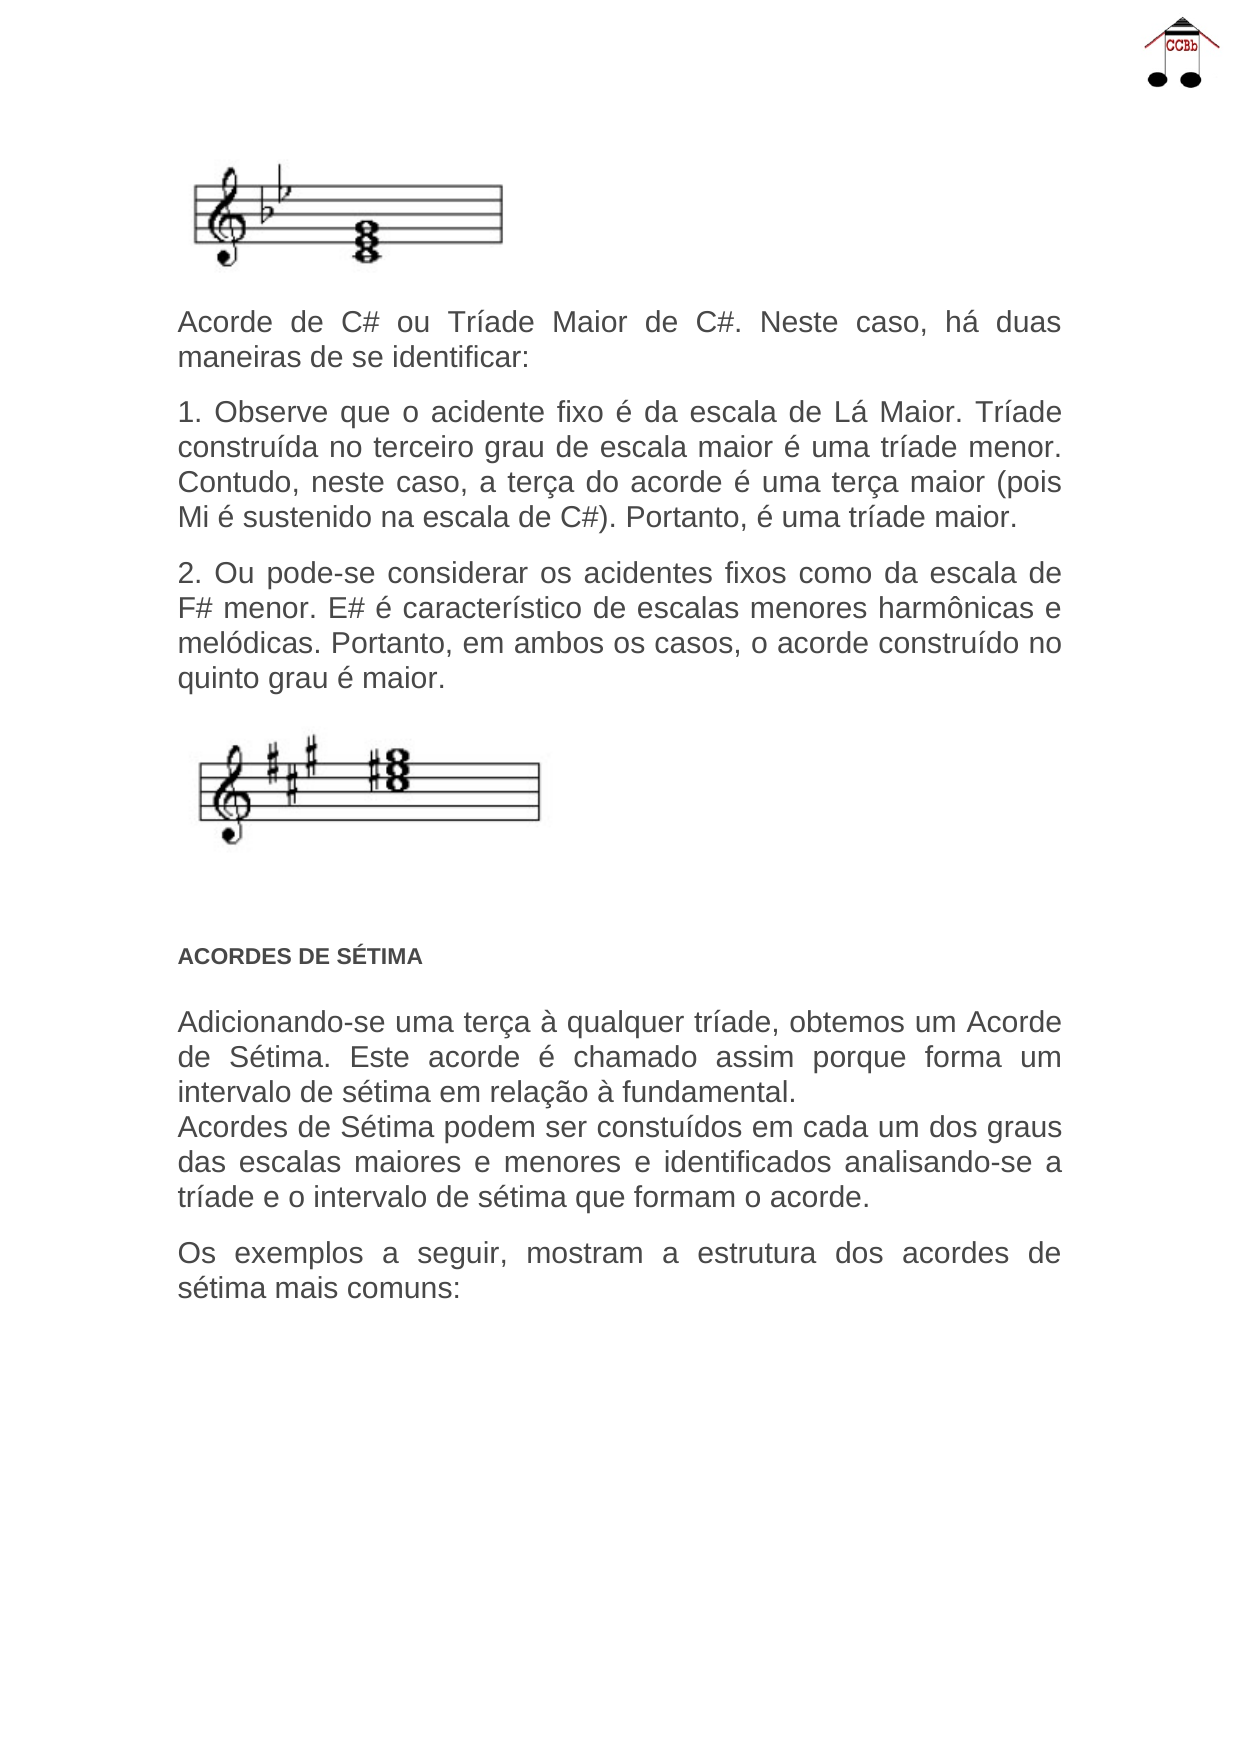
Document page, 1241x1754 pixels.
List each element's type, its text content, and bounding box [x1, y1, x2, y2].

text 2. Ou pode-se considerar os acidentes fixos como da escala de F# menor. E# é característico de escalas menores harmônicas e melódicas. Portanto, em ambos os casos, o acorde construído no quinto grau é maior. [177, 554, 1063, 694]
picture [177, 147, 514, 284]
text Acordes de Sétima podem ser constuídos em cada um dos graus das escalas maiores e menores e identificados analisando-se a tríade e o intervalo de sétima que formam o acorde. [177, 1109, 1063, 1214]
text ACORDES DE SÉTIMA [177, 934, 1063, 969]
picture [177, 714, 554, 859]
text 1. Observe que o acidente fixo é da escala de Lá Maior. Tríade construída no terceiro grau de escala maior é uma tríade menor. Contudo, neste caso, a terça do acorde é uma terça maior (pois Mi é sustenido na escala de C#). Portanto, é uma tríade maior. [177, 394, 1063, 534]
picture [1140, 12, 1224, 93]
text Adicionando-se uma terça à qualquer tríade, obtemos um Acorde de Sétima. Este acorde é chamado assim porque forma um intervalo de sétima em relação à fundamental. [177, 969, 1063, 1109]
text Os exemplos a seguir, mostram a estrutura dos acordes de sétima mais comuns: [177, 1234, 1063, 1304]
text Acorde de C# ou Tríade Maior de C#. Neste caso, há duas maneiras de se identificar: [177, 304, 1063, 374]
